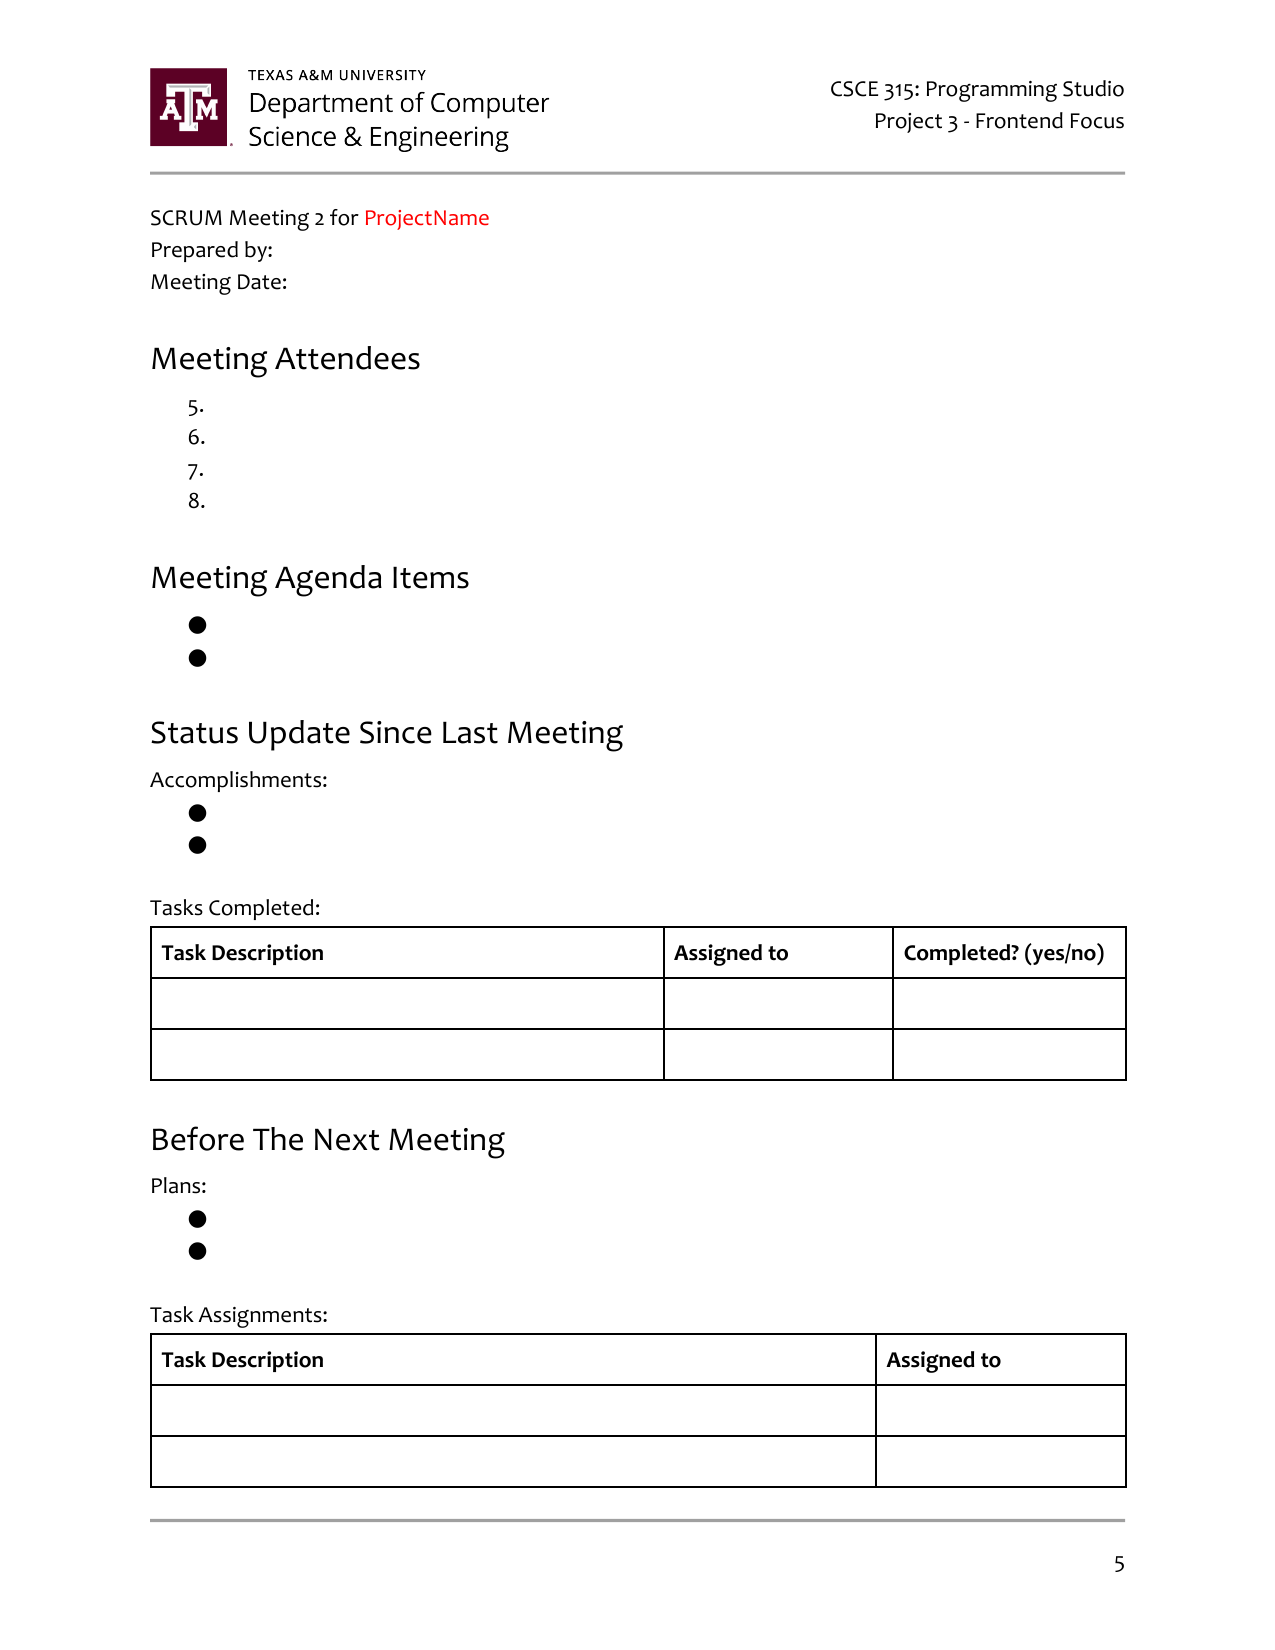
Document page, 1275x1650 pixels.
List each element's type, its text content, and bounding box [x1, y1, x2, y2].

subtitle Status Update Since Last Meeting [150, 712, 1125, 753]
table_cell [152, 1437, 875, 1486]
table_cell [877, 1386, 1125, 1435]
table_header Assigned to [665, 928, 892, 977]
table_cell [877, 1437, 1125, 1486]
text Tasks Completed: [150, 894, 1125, 922]
table_header Completed? (yes/no) [894, 928, 1125, 977]
text Task Assignments: [150, 1301, 1125, 1329]
text Prepared by: [150, 236, 1125, 264]
table_header Task Description [152, 928, 663, 977]
text Meeting Date: [150, 268, 1125, 296]
subtitle Meeting Attendees [150, 337, 1125, 378]
table_header Task Description [152, 1335, 875, 1384]
subtitle Before The Next Meeting [150, 1119, 1125, 1159]
text Plans: [150, 1172, 1125, 1200]
table_cell [152, 979, 663, 1028]
subtitle Meeting Agenda Items [150, 557, 1125, 598]
table_cell [894, 979, 1125, 1028]
table_cell [152, 1030, 663, 1079]
table_cell [665, 1030, 892, 1079]
table_cell [152, 1386, 875, 1435]
text Accomplishments: [150, 765, 1125, 793]
text SCRUM Meeting 2 for ProjectName [150, 203, 1125, 231]
picture [150, 68, 550, 152]
table_header Assigned to [877, 1335, 1125, 1384]
table_cell [894, 1030, 1125, 1079]
table_cell [665, 979, 892, 1028]
